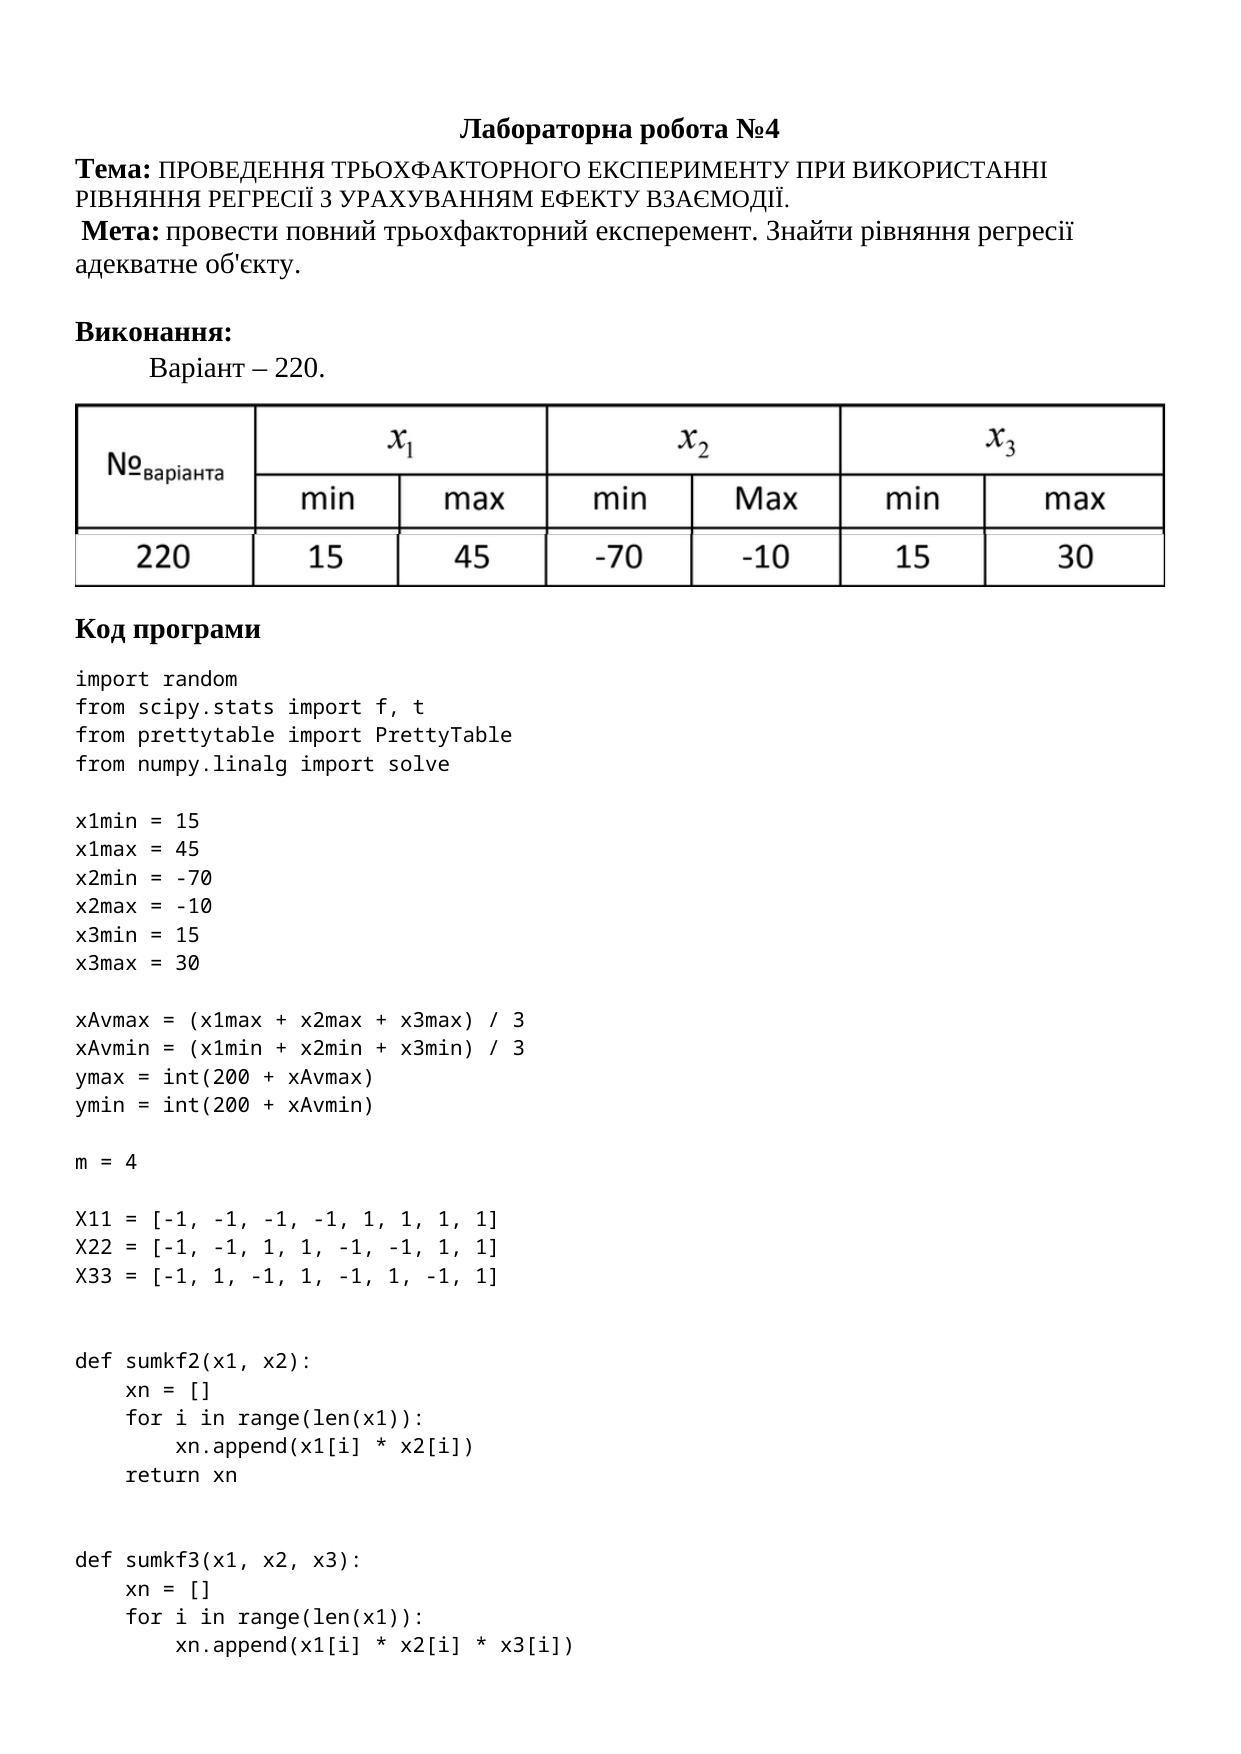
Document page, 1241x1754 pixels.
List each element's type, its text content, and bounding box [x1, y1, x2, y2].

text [75, 664, 1165, 1659]
text Код програми [75, 611, 1165, 644]
text Мета: провести повний трьохфакторний експеремент. Знайти рівняння регресії адекватне об'єкту. [75, 213, 1165, 280]
picture [75, 402, 1166, 587]
text Виконання: [75, 314, 1165, 347]
text Варіант – 220. [75, 350, 1165, 383]
text Лабораторна робота №4 [75, 111, 1164, 145]
text Тема: ПРОВЕДЕННЯ ТРЬОХФАКТОРНОГО ЕКСПЕРИМЕНТУ ПРИ ВИКОРИСТАННІ РІВНЯННЯ РЕГРЕСІЇ З УРАХУВАННЯМ ЕФЕКТУ ВЗАЄМОДІЇ. [75, 151, 1165, 213]
